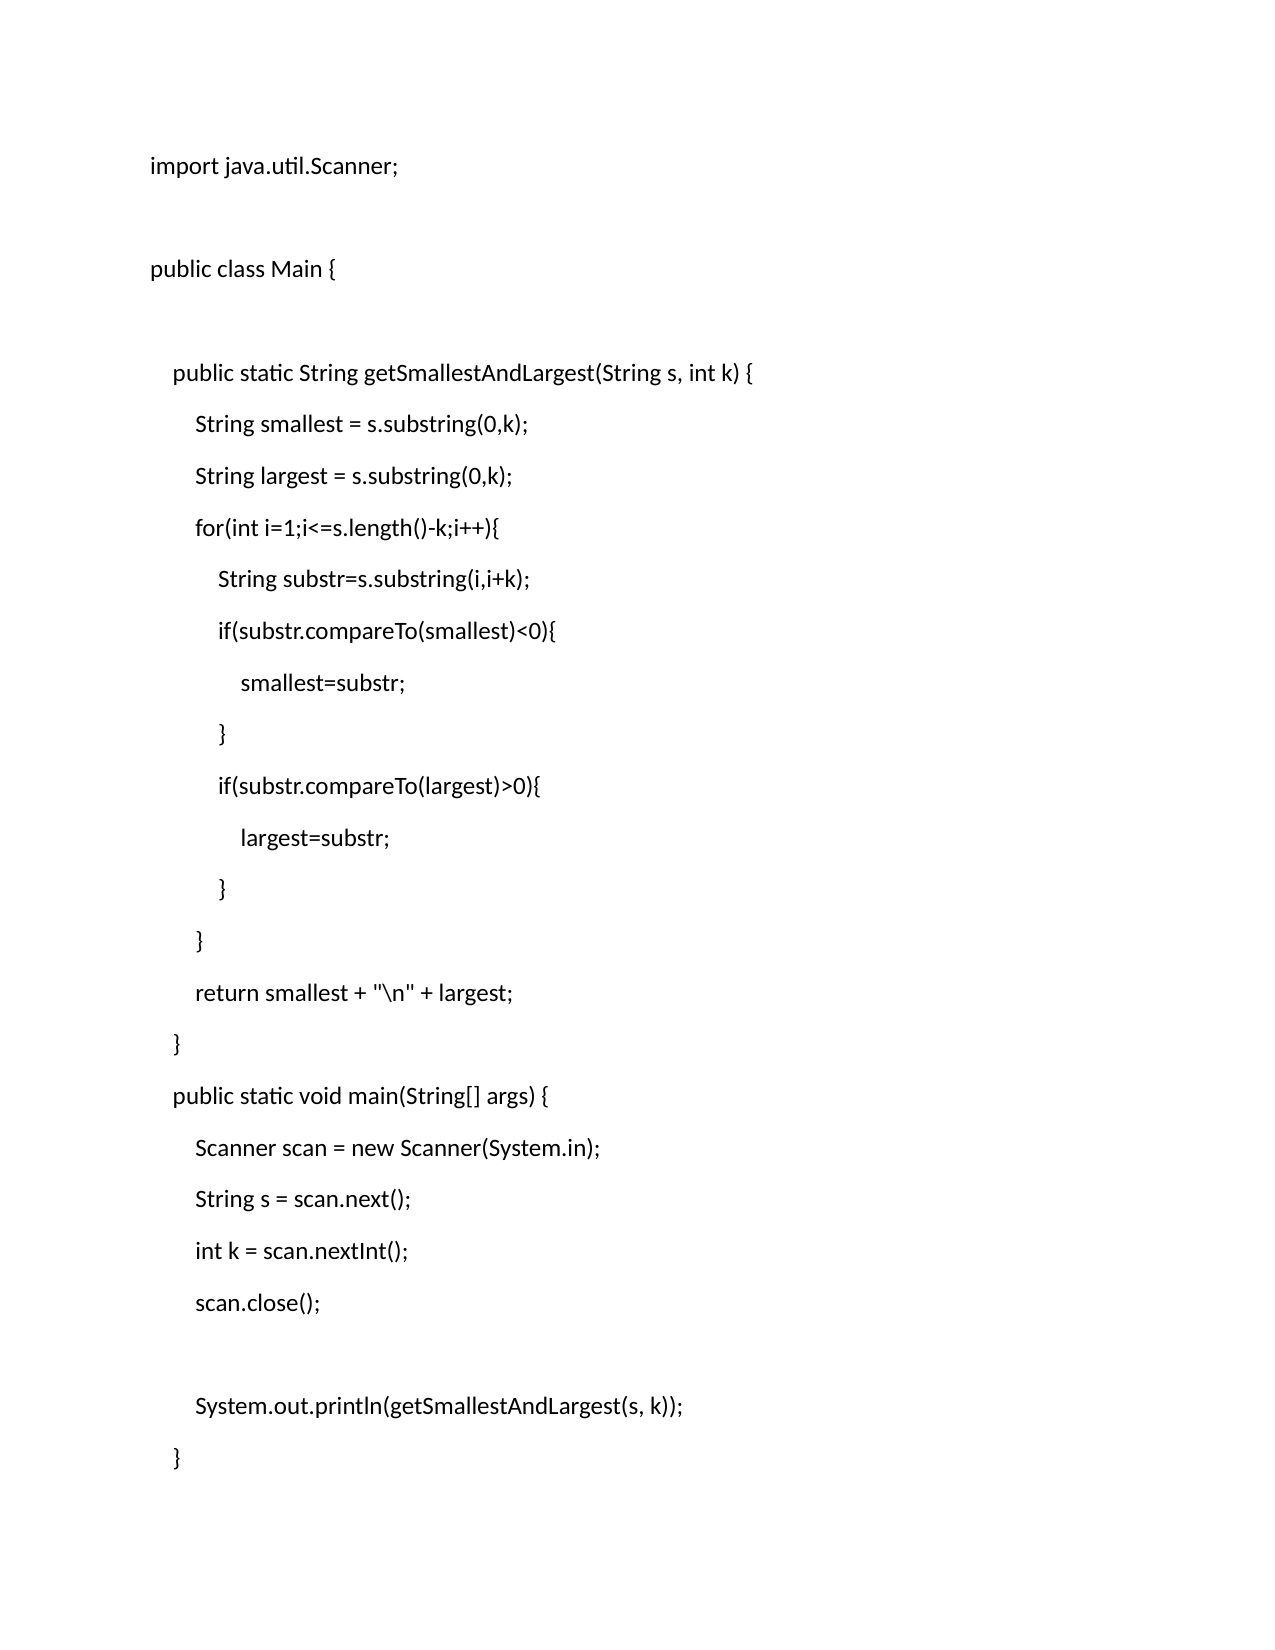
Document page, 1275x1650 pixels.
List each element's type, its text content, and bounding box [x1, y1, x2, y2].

text } [150, 1028, 1125, 1059]
text } [150, 873, 1125, 904]
text Scanner scan = new Scanner(System.in); [150, 1132, 1125, 1162]
text largest=substr; [150, 822, 1125, 852]
text } [150, 925, 1125, 956]
text String substr=s.substring(i,i+k); [150, 563, 1125, 594]
text String smallest = s.substring(0,k); [150, 408, 1125, 439]
text System.out.println(getSmallestAndLargest(s, k)); [150, 1390, 1125, 1421]
text import java.util.Scanner; [150, 150, 1125, 181]
text int k = scan.nextInt(); [150, 1235, 1125, 1266]
text scan.close(); [150, 1287, 1125, 1317]
text public class Main { [150, 253, 1125, 284]
text for(int i=1;i<=s.length()-k;i++){ [150, 512, 1125, 542]
text public static void main(String[] args) { [150, 1080, 1125, 1111]
text } [150, 1442, 1125, 1472]
text } [150, 718, 1125, 749]
text String s = scan.next(); [150, 1183, 1125, 1214]
text public static String getSmallestAndLargest(String s, int k) { [150, 357, 1125, 387]
text return smallest + "\n" + largest; [150, 977, 1125, 1007]
text smallest=substr; [150, 667, 1125, 697]
text if(substr.compareTo(smallest)<0){ [150, 615, 1125, 646]
text String largest = s.substring(0,k); [150, 460, 1125, 491]
text if(substr.compareTo(largest)>0){ [150, 770, 1125, 801]
